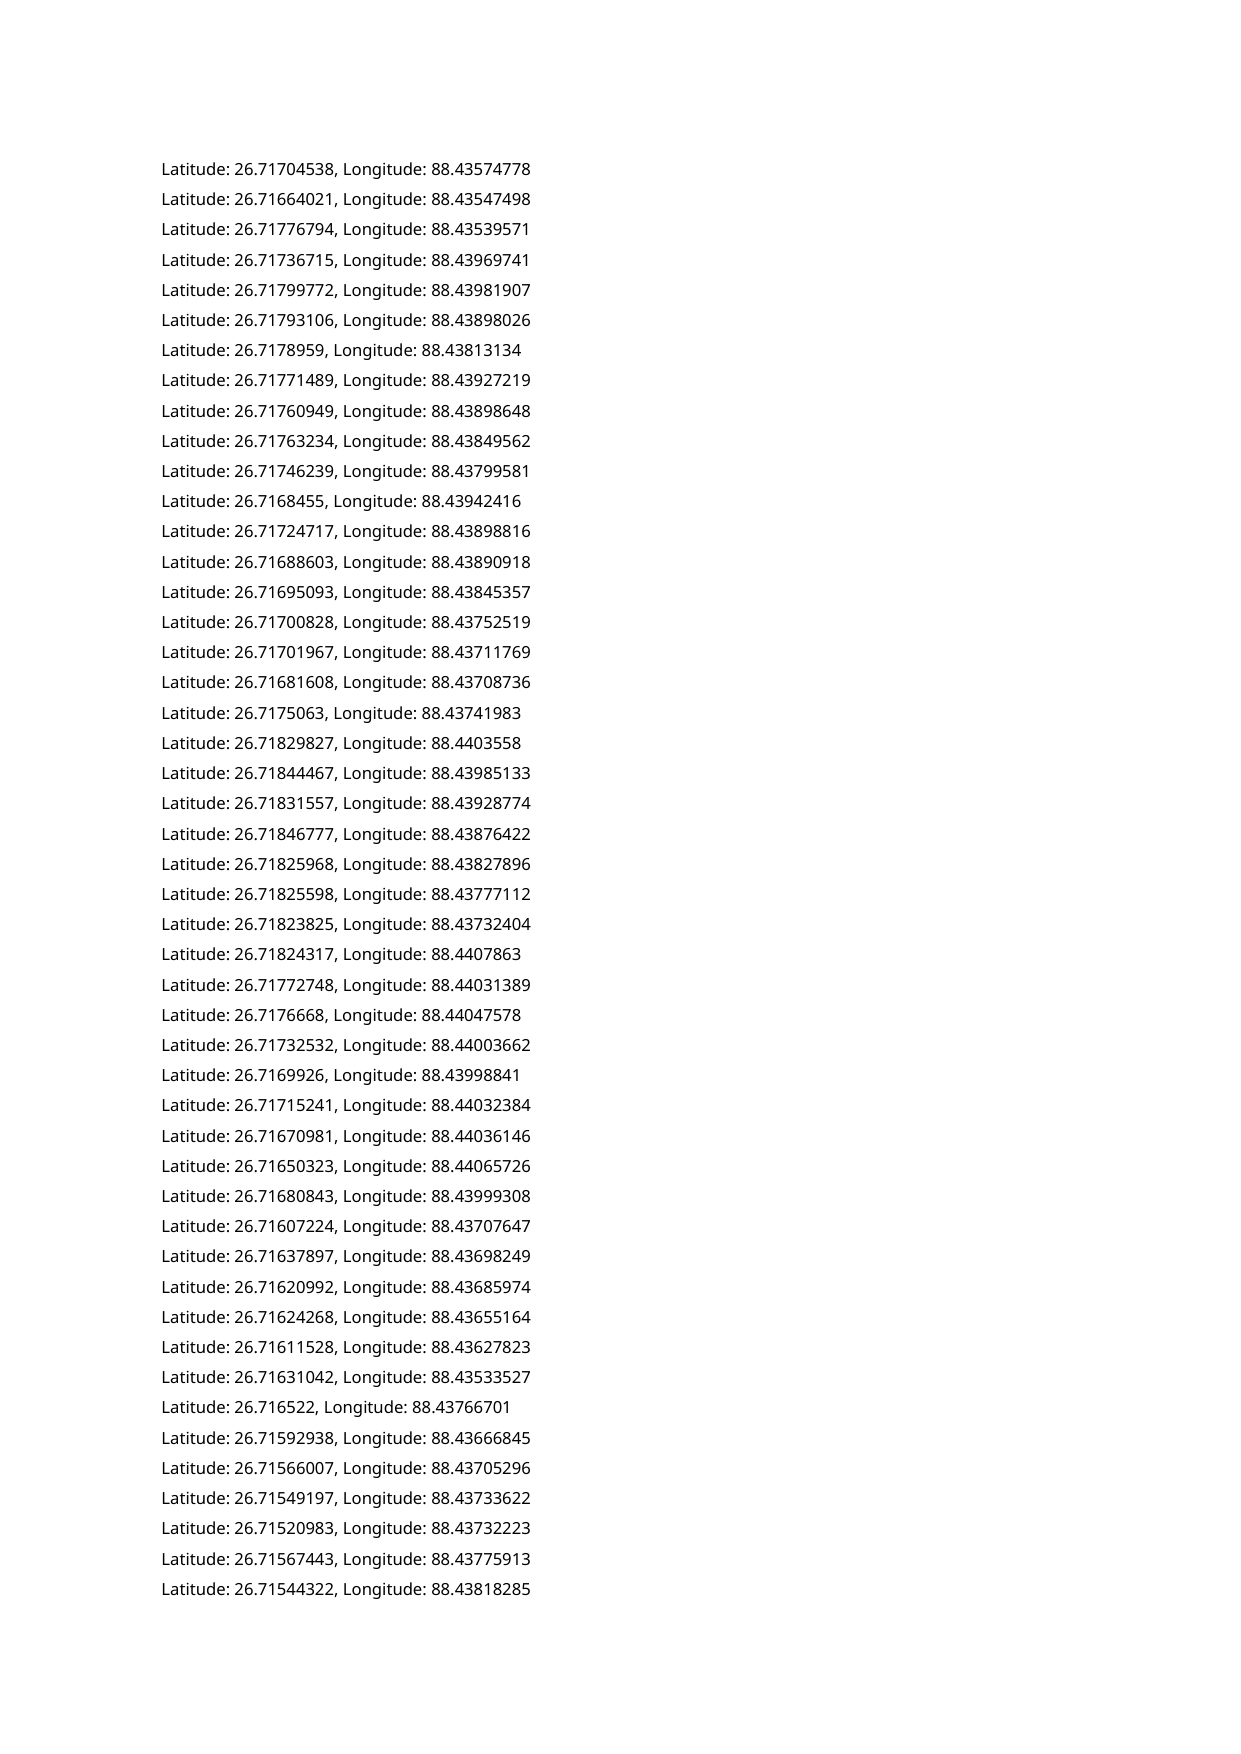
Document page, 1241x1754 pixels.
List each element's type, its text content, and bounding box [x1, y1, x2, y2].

table_cell Latitude: 26.7168455, Longitude: 88.43942416 [150, 482, 593, 512]
table_cell Latitude: 26.71681608, Longitude: 88.43708736 [150, 664, 593, 694]
table_cell Latitude: 26.71611528, Longitude: 88.43627823 [150, 1328, 593, 1358]
table_cell Latitude: 26.71695093, Longitude: 88.43845357 [150, 573, 593, 603]
table_cell Latitude: 26.71688603, Longitude: 88.43890918 [150, 543, 593, 573]
table_cell Latitude: 26.71846777, Longitude: 88.43876422 [150, 815, 593, 845]
table_cell Latitude: 26.71700828, Longitude: 88.43752519 [150, 603, 593, 633]
table_cell Latitude: 26.71624268, Longitude: 88.43655164 [150, 1298, 593, 1328]
table_cell Latitude: 26.71549197, Longitude: 88.43733622 [150, 1479, 593, 1509]
table_cell Latitude: 26.71715241, Longitude: 88.44032384 [150, 1086, 593, 1117]
table_cell Latitude: 26.71776794, Longitude: 88.43539571 [150, 210, 593, 241]
table_cell Latitude: 26.71620992, Longitude: 88.43685974 [150, 1268, 593, 1298]
table_cell Latitude: 26.71823825, Longitude: 88.43732404 [150, 905, 593, 935]
table_cell Latitude: 26.71592938, Longitude: 88.43666845 [150, 1419, 593, 1449]
table_cell Latitude: 26.71637897, Longitude: 88.43698249 [150, 1238, 593, 1268]
table_cell Latitude: 26.71670981, Longitude: 88.44036146 [150, 1117, 593, 1147]
table_cell Latitude: 26.71760949, Longitude: 88.43898648 [150, 392, 593, 422]
table_cell Latitude: 26.71607224, Longitude: 88.43707647 [150, 1207, 593, 1237]
table_cell Latitude: 26.7178959, Longitude: 88.43813134 [150, 331, 593, 361]
table_cell Latitude: 26.71772748, Longitude: 88.44031389 [150, 966, 593, 996]
table_cell Latitude: 26.71701967, Longitude: 88.43711769 [150, 633, 593, 663]
table_cell Latitude: 26.7169926, Longitude: 88.43998841 [150, 1056, 593, 1086]
table_cell Latitude: 26.71829827, Longitude: 88.4403558 [150, 724, 593, 754]
table_cell Latitude: 26.71771489, Longitude: 88.43927219 [150, 361, 593, 392]
table_cell Latitude: 26.7175063, Longitude: 88.43741983 [150, 694, 593, 724]
table_cell Latitude: 26.7176668, Longitude: 88.44047578 [150, 996, 593, 1026]
table_cell Latitude: 26.71544322, Longitude: 88.43818285 [150, 1570, 593, 1600]
table_cell Latitude: 26.71831557, Longitude: 88.43928774 [150, 784, 593, 814]
table_cell Latitude: 26.71746239, Longitude: 88.43799581 [150, 452, 593, 482]
table_cell Latitude: 26.71825598, Longitude: 88.43777112 [150, 875, 593, 905]
table_cell Latitude: 26.71567443, Longitude: 88.43775913 [150, 1540, 593, 1570]
table_cell Latitude: 26.716522, Longitude: 88.43766701 [150, 1389, 593, 1419]
table_cell Latitude: 26.71824317, Longitude: 88.4407863 [150, 935, 593, 966]
table_cell Latitude: 26.71664021, Longitude: 88.43547498 [150, 180, 593, 210]
table_cell Latitude: 26.71763234, Longitude: 88.43849562 [150, 422, 593, 452]
table_cell Latitude: 26.71680843, Longitude: 88.43999308 [150, 1177, 593, 1207]
table_cell Latitude: 26.71650323, Longitude: 88.44065726 [150, 1147, 593, 1177]
table_cell Latitude: 26.71844467, Longitude: 88.43985133 [150, 754, 593, 784]
table_cell Latitude: 26.71566007, Longitude: 88.43705296 [150, 1449, 593, 1479]
table_cell Latitude: 26.71799772, Longitude: 88.43981907 [150, 271, 593, 301]
table_cell Latitude: 26.71825968, Longitude: 88.43827896 [150, 845, 593, 875]
table_cell Latitude: 26.71704538, Longitude: 88.43574778 [150, 150, 593, 180]
table_cell Latitude: 26.71793106, Longitude: 88.43898026 [150, 301, 593, 331]
table_cell Latitude: 26.71736715, Longitude: 88.43969741 [150, 241, 593, 271]
table_cell Latitude: 26.71732532, Longitude: 88.44003662 [150, 1026, 593, 1056]
table_cell Latitude: 26.71520983, Longitude: 88.43732223 [150, 1509, 593, 1539]
table_cell Latitude: 26.71631042, Longitude: 88.43533527 [150, 1358, 593, 1388]
table_cell Latitude: 26.71724717, Longitude: 88.43898816 [150, 513, 593, 543]
